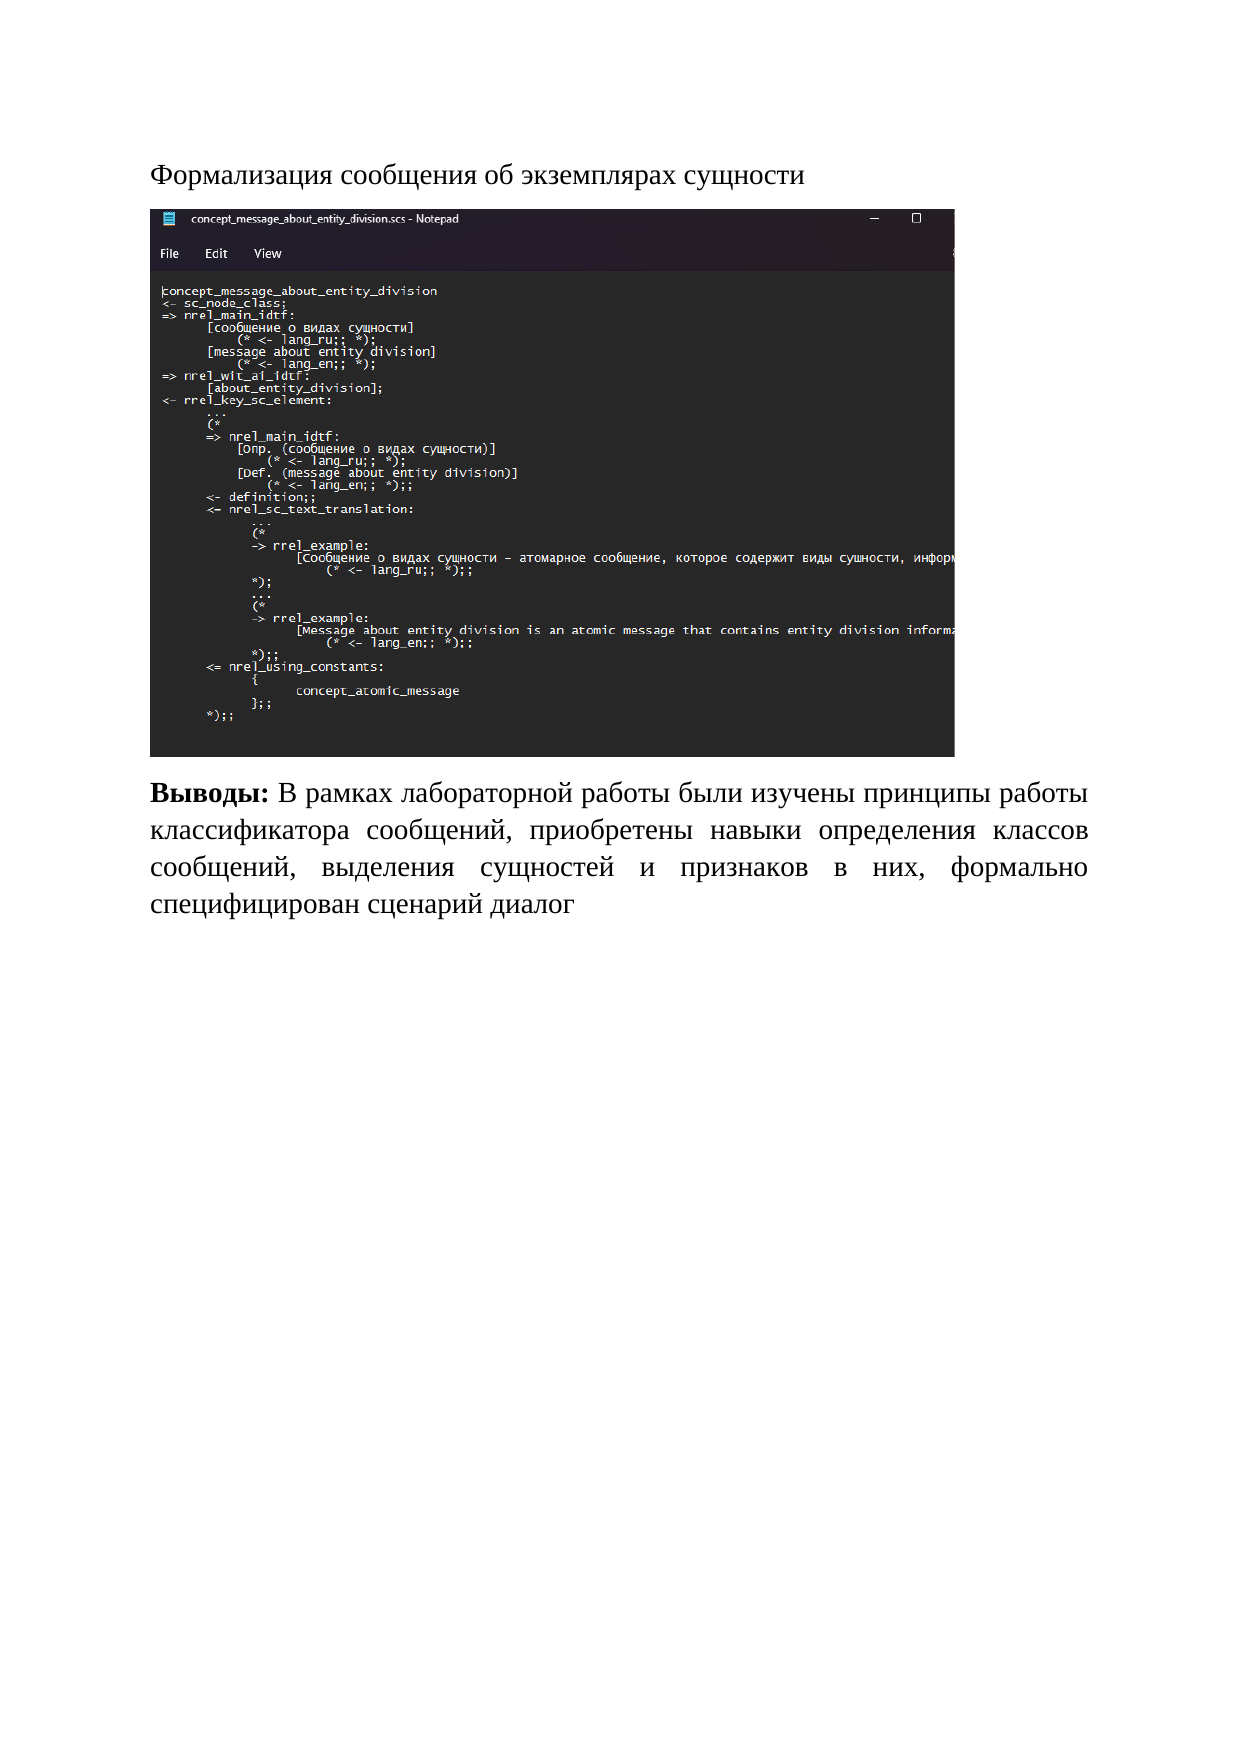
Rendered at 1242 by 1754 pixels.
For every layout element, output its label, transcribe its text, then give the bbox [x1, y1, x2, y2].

picture [150, 209, 955, 757]
text Формализация сообщения об экземплярах сущности [150, 157, 1089, 191]
text Выводы: В рамках лабораторной работы были изучены принципы работы классификатора сообщений, приобретены навыки определения классов сообщений, выделения сущностей и признаков в них, формально специфицирован сценарий диалог [150, 776, 1089, 920]
